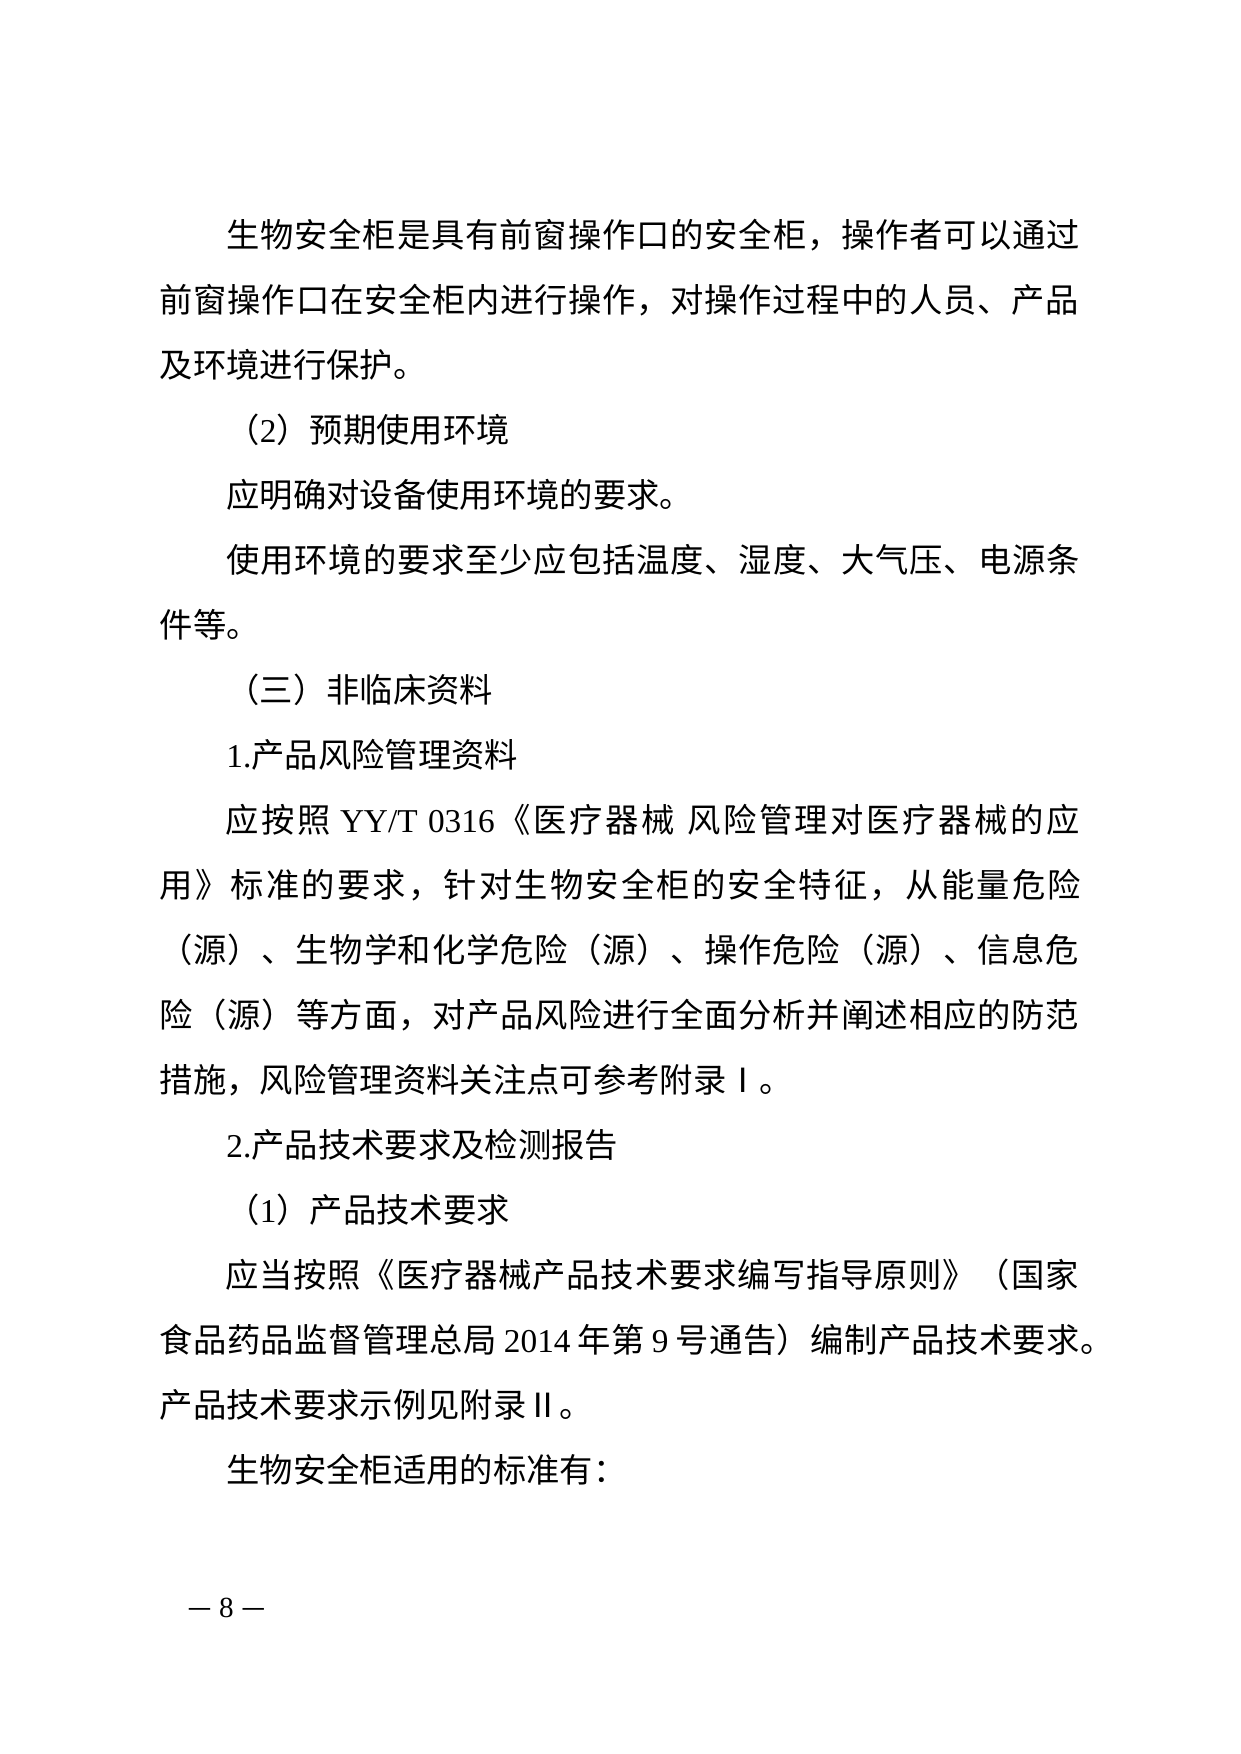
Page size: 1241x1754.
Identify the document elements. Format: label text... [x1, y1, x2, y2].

text （2）预期使用环境 [159, 396, 1081, 461]
text 使用环境的要求至少应包括温度、湿度、大气压、电源条件等。 [159, 526, 1081, 656]
text 应按照YY/T 0316《医疗器械 风险管理对医疗器械的应用》标准的要求，针对生物安全柜的安全特征，从能量危险（源）、生物学和化学危险（源）、操作危险（源）、信息危险（源）等方面，对产品风险进行全面分析并阐述相应的防范措施，风险管理资料关注点可参考附录Ⅰ。 [159, 786, 1081, 1111]
text 应当按照《医疗器械产品技术要求编写指导原则》（国家食品药品监督管理总局2014年第9号通告）编制产品技术要求。产品技术要求示例见附录Ⅱ。 [159, 1241, 1081, 1436]
text 1.产品风险管理资料 [159, 721, 1081, 786]
text 生物安全柜适用的标准有： [159, 1436, 1081, 1501]
text （1）产品技术要求 [159, 1176, 1081, 1241]
text 生物安全柜是具有前窗操作口的安全柜，操作者可以通过前窗操作口在安全柜内进行操作，对操作过程中的人员、产品及环境进行保护。 [159, 201, 1081, 396]
text （三）非临床资料 [159, 656, 1081, 721]
text 应明确对设备使用环境的要求。 [159, 461, 1081, 526]
text 2.产品技术要求及检测报告 [159, 1111, 1081, 1176]
